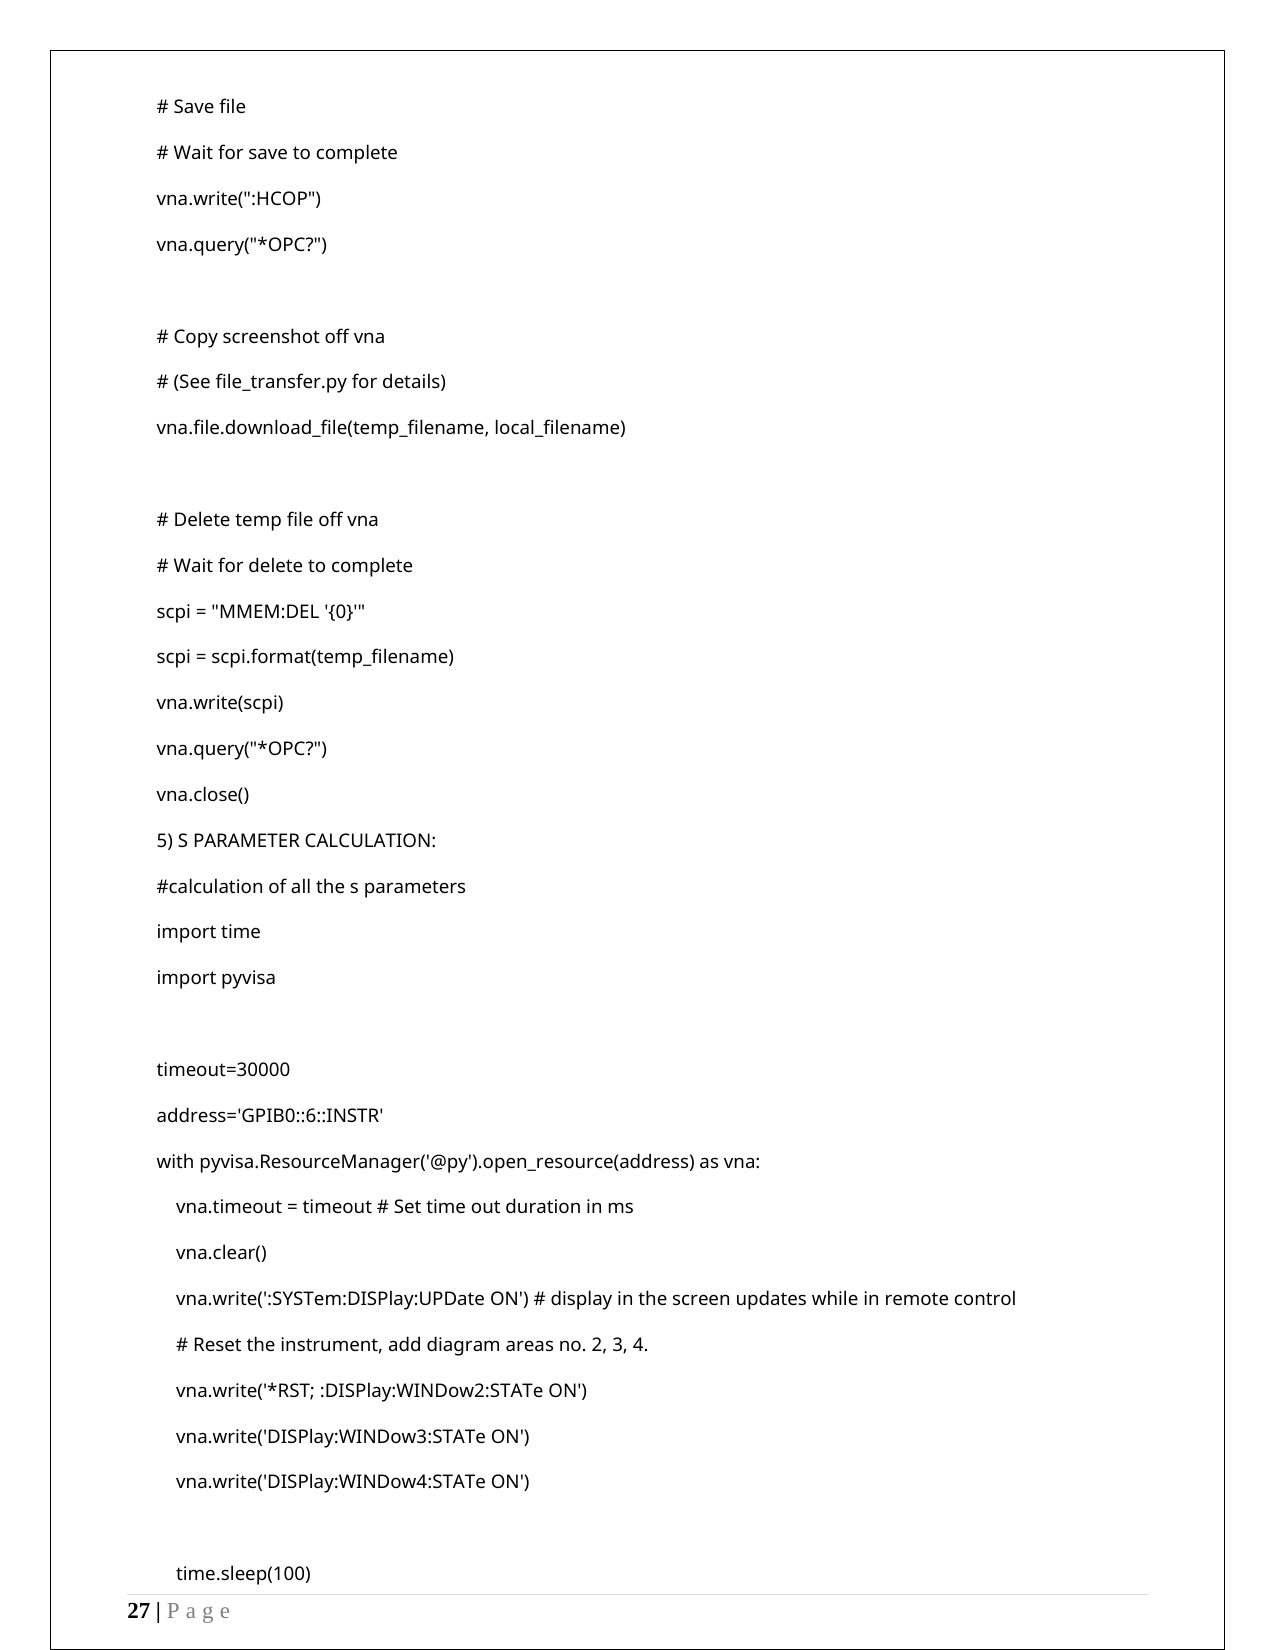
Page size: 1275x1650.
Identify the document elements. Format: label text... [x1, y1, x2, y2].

text vna.close() [150, 781, 1125, 807]
text vna.query("*OPC?") [150, 231, 1125, 257]
text #calculation of all the s parameters [150, 873, 1125, 898]
text # Wait for delete to complete [150, 552, 1125, 578]
text vna.write(':SYSTem:DISPlay:UPDate ON') # display in the screen updates while in remote control [150, 1285, 1125, 1311]
text # Copy screenshot off vna [150, 323, 1125, 348]
text import time [150, 919, 1125, 944]
text vna.write('DISPlay:WINDow4:STATe ON') [150, 1469, 1125, 1494]
text vna.write(scpi) [150, 689, 1125, 715]
text vna.write(":HCOP") [150, 185, 1125, 211]
text vna.write('DISPlay:WINDow3:STATe ON') [150, 1423, 1125, 1448]
text import pyvisa [150, 964, 1125, 990]
text timeout=30000 [150, 1056, 1125, 1082]
text scpi = "MMEM:DEL '{0}'" [150, 598, 1125, 623]
text scpi = scpi.format(temp_filename) [150, 644, 1125, 669]
text vna.write('*RST; :DISPlay:WINDow2:STATe ON') [150, 1377, 1125, 1403]
text time.sleep(100) [150, 1560, 1125, 1586]
text # Delete temp file off vna [150, 506, 1125, 532]
text # (See file_transfer.py for details) [150, 369, 1125, 394]
text vna.query("*OPC?") [150, 735, 1125, 761]
text # Reset the instrument, add diagram areas no. 2, 3, 4. [150, 1331, 1125, 1357]
text vna.timeout = timeout # Set time out duration in ms [150, 1194, 1125, 1219]
text address='GPIB0::6::INSTR' [150, 1102, 1125, 1128]
text vna.file.download_file(temp_filename, local_filename) [150, 414, 1125, 440]
text 5) S PARAMETER CALCULATION: [150, 827, 1125, 853]
text vna.clear() [150, 1239, 1125, 1265]
text # Save file [150, 94, 1125, 119]
text with pyvisa.ResourceManager('@py').open_resource(address) as vna: [150, 1148, 1125, 1173]
text # Wait for save to complete [150, 139, 1125, 165]
